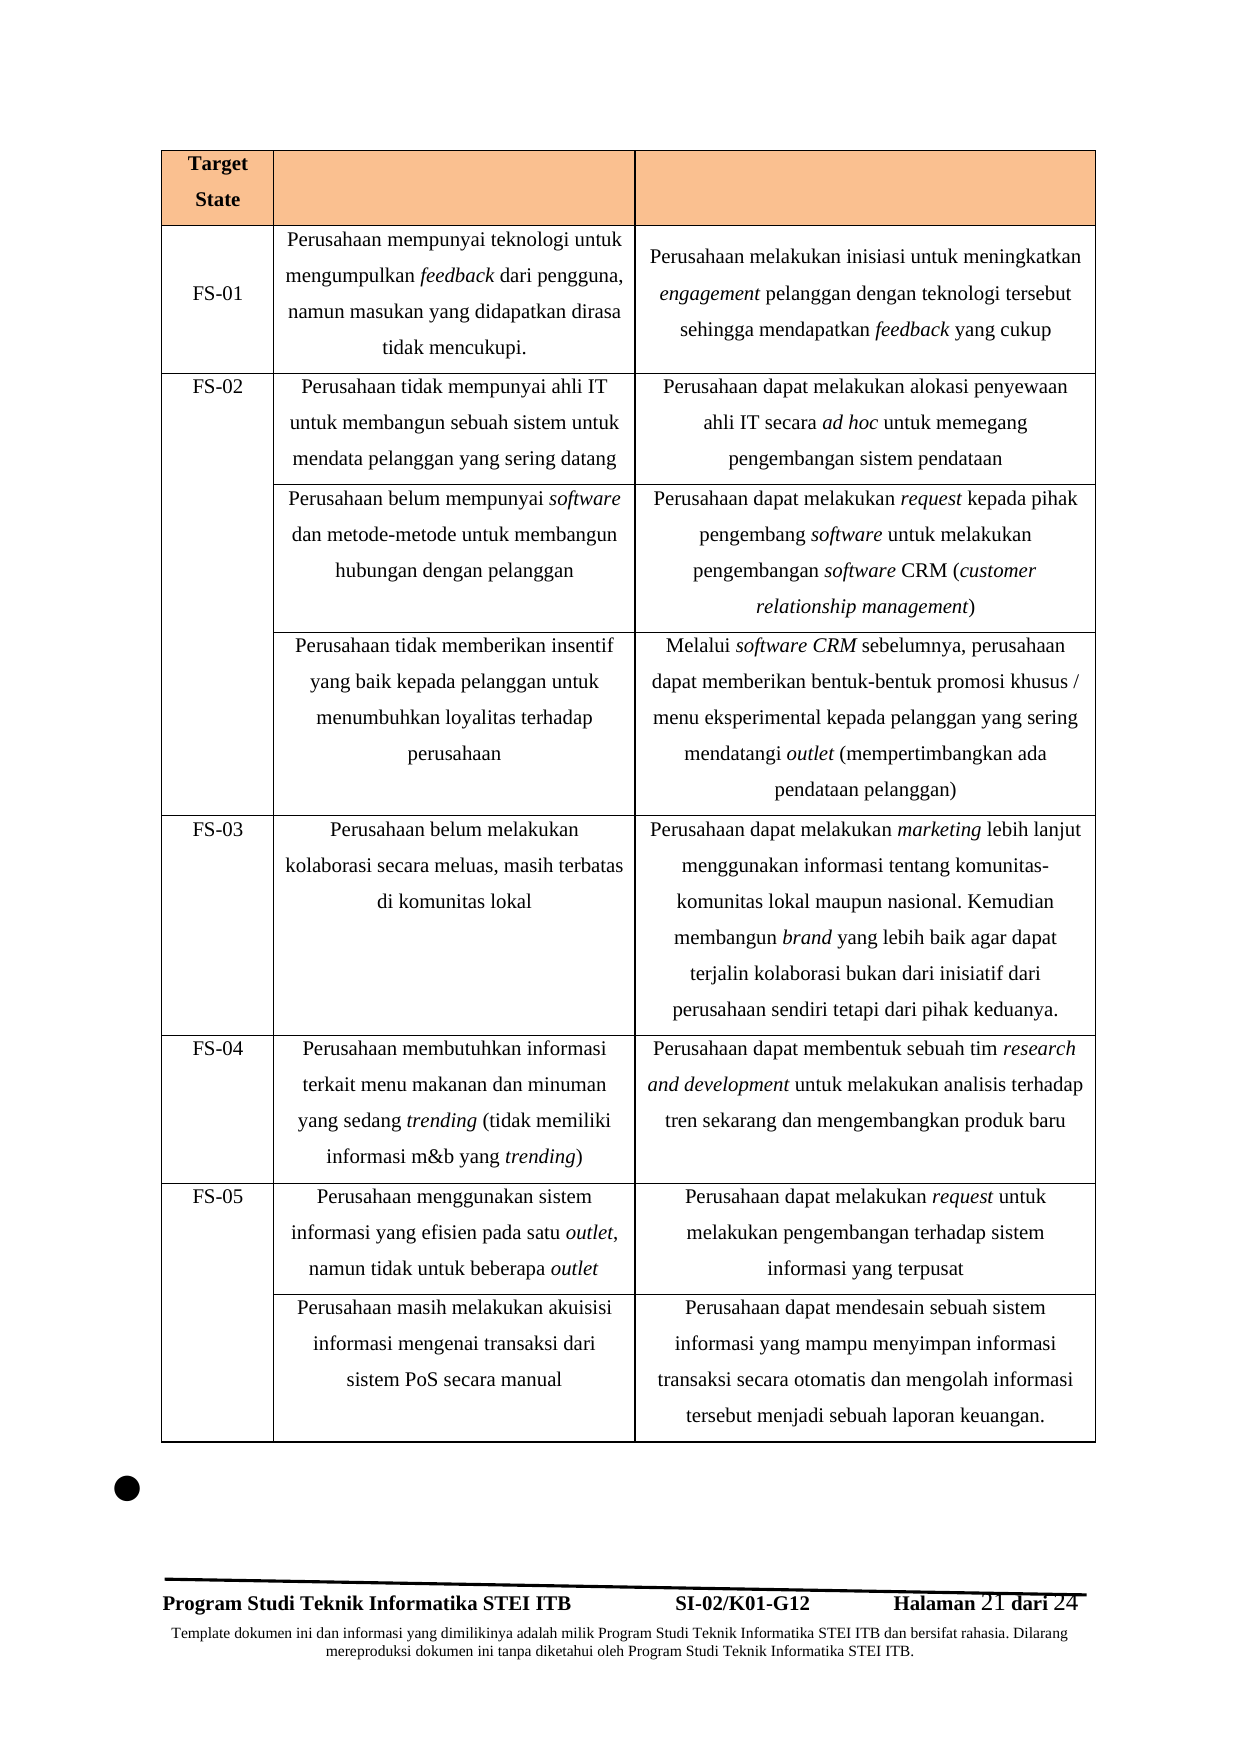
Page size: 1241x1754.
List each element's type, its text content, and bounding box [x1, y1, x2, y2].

table_cell Perusahaan dapat membentuk sebuah tim research and development untuk melakukan analisis terhadap tren sekarang dan mengembangkan produk baru [636, 1036, 1095, 1182]
table_cell Melalui software CRM sebelumnya, perusahaan dapat memberikan bentuk-bentuk promosi khusus / menu eksperimental kepada pelanggan yang sering mendatangi outlet (mempertimbangkan ada pendataan pelanggan) [636, 633, 1095, 815]
table_cell Perusahaan tidak mempunyai ahli IT untuk membangun sebuah sistem untuk mendata pelanggan yang sering datang [274, 374, 634, 484]
table_cell Perusahaan membutuhkan informasi terkait menu makanan dan minuman yang sedang trending (tidak memiliki informasi m&b yang trending) [274, 1036, 634, 1182]
table_cell FS-01 [162, 226, 273, 373]
table_cell Perusahaan dapat melakukan marketing lebih lanjut menggunakan informasi tentang komunitas-komunitas lokal maupun nasional. Kemudian membangun brand yang lebih baik agar dapat terjalin kolaborasi bukan dari inisiatif dari perusahaan sendiri tetapi dari pihak keduanya. [636, 816, 1095, 1035]
table_cell Perusahaan belum melakukan kolaborasi secara meluas, masih terbatas di komunitas lokal [274, 816, 634, 1035]
table_cell Perusahaan tidak memberikan insentif yang baik kepada pelanggan untuk menumbuhkan loyalitas terhadap perusahaan [274, 633, 634, 815]
table_header Gap [274, 151, 634, 225]
table_cell Perusahaan dapat mendesain sebuah sistem informasi yang mampu menyimpan informasi transaksi secara otomatis dan mengolah informasi tersebut menjadi sebuah laporan keuangan. [636, 1295, 1095, 1441]
table_cell Perusahaan masih melakukan akuisisi informasi mengenai transaksi dari sistem PoS secara manual [274, 1295, 634, 1441]
table_cell FS-02 [162, 374, 273, 815]
table_cell FS-03 [162, 816, 273, 1035]
table_cell Perusahaan mempunyai teknologi untuk mengumpulkan feedback dari pengguna, namun masukan yang didapatkan dirasa tidak mencukupi. [274, 226, 634, 373]
table_cell Perusahaan dapat melakukan request untuk melakukan pengembangan terhadap sistem informasi yang terpusat [636, 1184, 1095, 1294]
table_header Perubahan [636, 151, 1095, 225]
table_cell Perusahaan melakukan inisiasi untuk meningkatkan engagement pelanggan dengan teknologi tersebut sehingga mendapatkan feedback yang cukup [636, 226, 1095, 373]
table_cell Perusahaan dapat melakukan alokasi penyewaan ahli IT secara ad hoc untuk memegang pengembangan sistem pendataan [636, 374, 1095, 484]
table_cell FS-04 [162, 1036, 273, 1182]
table_header ID-Target State [162, 151, 273, 225]
table_cell Perusahaan dapat melakukan request kepada pihak pengembang software untuk melakukan pengembangan software CRM (customer relationship management) [636, 485, 1095, 632]
table_cell FS-05 [162, 1184, 273, 1441]
table_cell Perusahaan menggunakan sistem informasi yang efisien pada satu outlet, namun tidak untuk beberapa outlet [274, 1184, 634, 1294]
table_cell Perusahaan belum mempunyai software dan metode-metode untuk membangun hubungan dengan pelanggan [274, 485, 634, 632]
